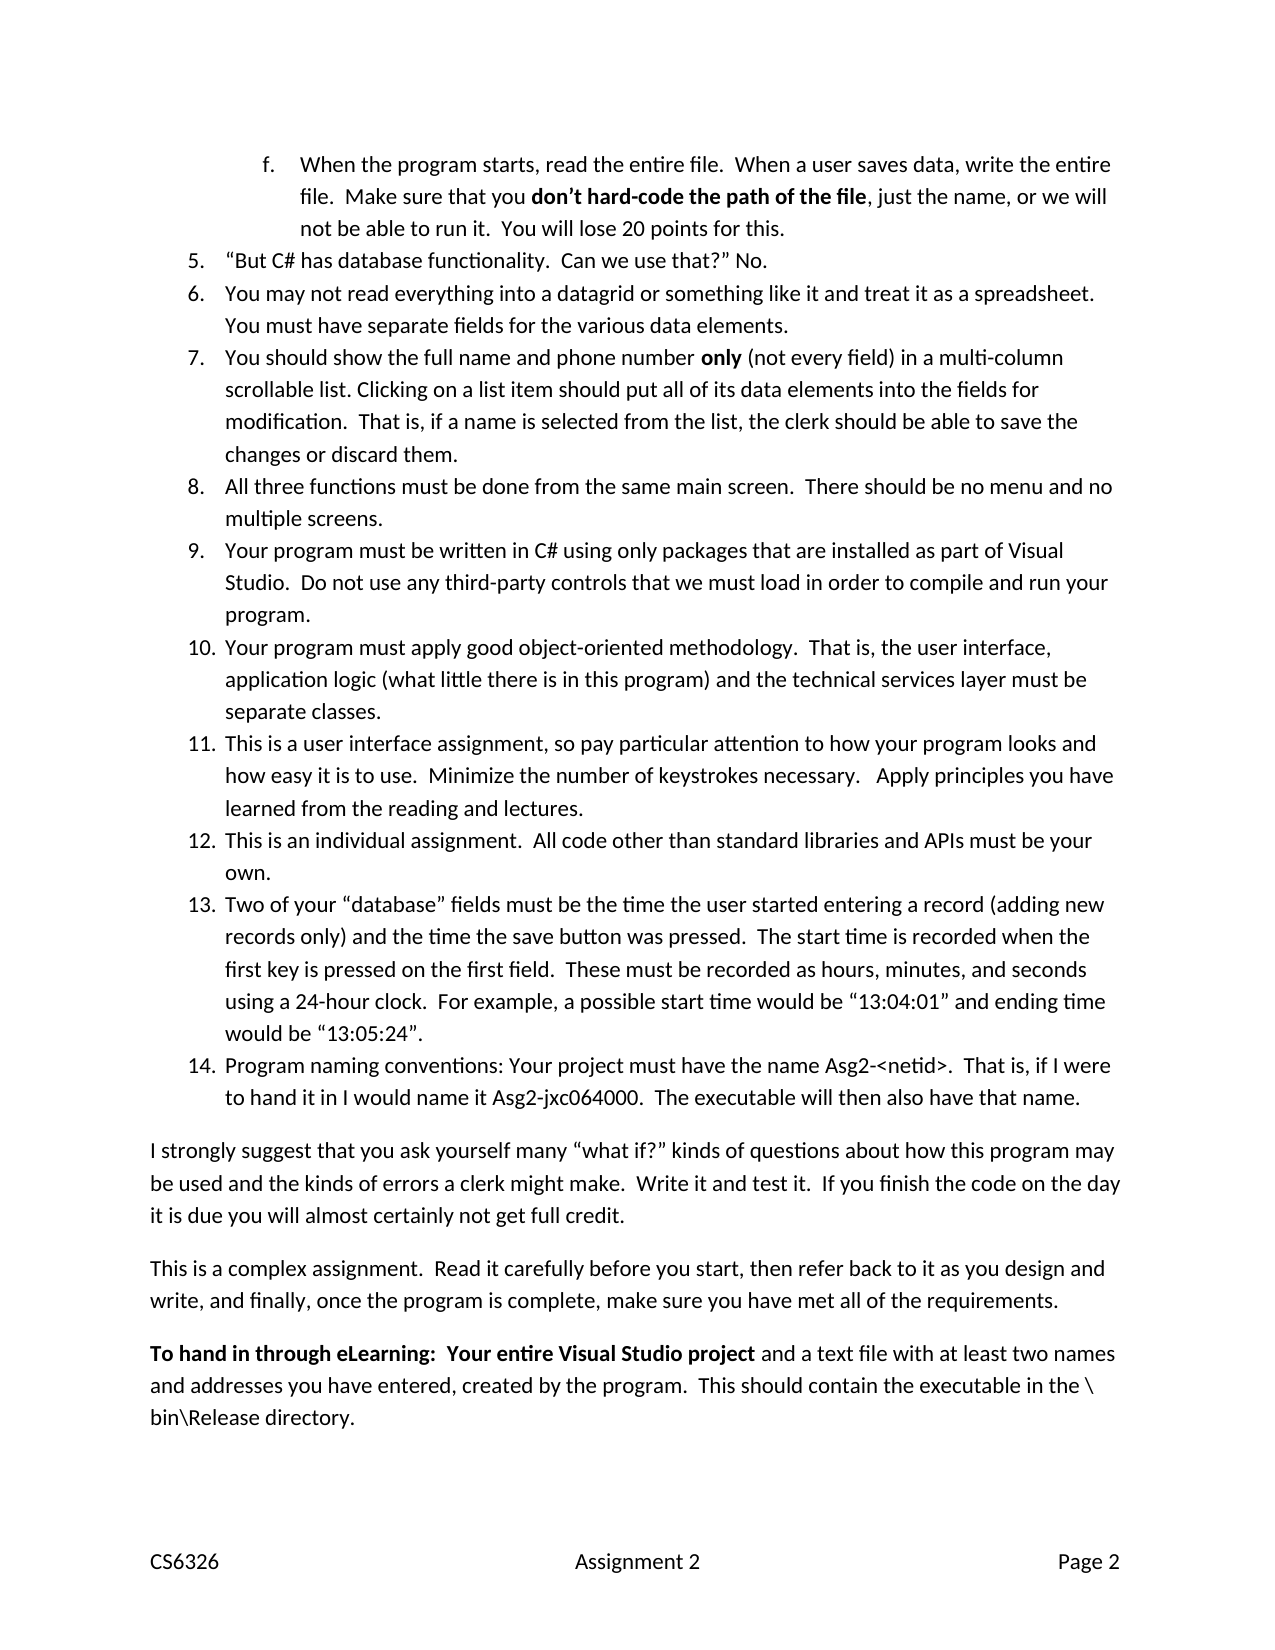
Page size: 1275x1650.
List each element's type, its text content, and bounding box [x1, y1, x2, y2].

list Two of your “database” fields must be the time the user started entering a record (adding new records only) and the time the save button was pressed. The start time is recorded when the first key is pressed on the first field. These must be recorded as hours, minutes, and seconds using a 24-hour clock. For example, a possible start time would be “13:04:01” and ending time would be “13:05:24”. [187, 890, 1125, 1047]
list This is an individual assignment. All code other than standard libraries and APIs must be your own. [187, 826, 1125, 886]
list You may not read everything into a datagrid or something like it and treat it as a spreadsheet. You must have separate fields for the various data elements. [187, 279, 1125, 339]
list Your program must apply good object-oriented methodology. That is, the user interface, application logic (what little there is in this program) and the technical services layer must be separate classes. [187, 633, 1125, 725]
list You should show the full name and phone number only (not every field) in a multi-column scrollable list. Clicking on a list item should put all of its data elements into the fields for modification. That is, if a name is selected from the list, the clerk should be able to save the changes or discard them. [187, 343, 1125, 468]
list Your program must be written in C# using only packages that are installed as part of Visual Studio. Do not use any third-party controls that we must load in order to compile and run your program. [187, 536, 1125, 629]
list This is a user interface assignment, so pay particular attention to how your program looks and how easy it is to use. Minimize the number of keystrokes necessary. Apply principles you have learned from the reading and lectures. [187, 729, 1125, 822]
text To hand in through eLearning: Your entire Visual Studio project and a text file with at least two names and addresses you have entered, created by the program. This should contain the executable in the \bin\Release directory. [150, 1339, 1125, 1431]
text This is a complex assignment. Read it carefully before you start, then refer back to it as you design and write, and finally, once the program is complete, make sure you have met all of the requirements. [150, 1254, 1125, 1314]
list When the program starts, read the entire file. When a user saves data, write the entire file. Make sure that you don’t hard-code the path of the file, just the name, or we will not be able to run it. You will lose 20 points for this. [262, 150, 1125, 242]
list All three functions must be done from the same main screen. There should be no menu and no multiple screens. [187, 472, 1125, 532]
list “But C# has database functionality. Can we use that?” No. [187, 247, 1125, 274]
list Program naming conventions: Your project must have the name Asg2-<netid>. That is, if I were to hand it in I would name it Asg2-jxc064000. The executable will then also have that name. [187, 1051, 1125, 1111]
text I strongly suggest that you ask yourself many “what if?” kinds of questions about how this program may be used and the kinds of errors a clerk might make. Write it and test it. If you finish the code on the day it is due you will almost certainly not get full credit. [150, 1136, 1125, 1229]
